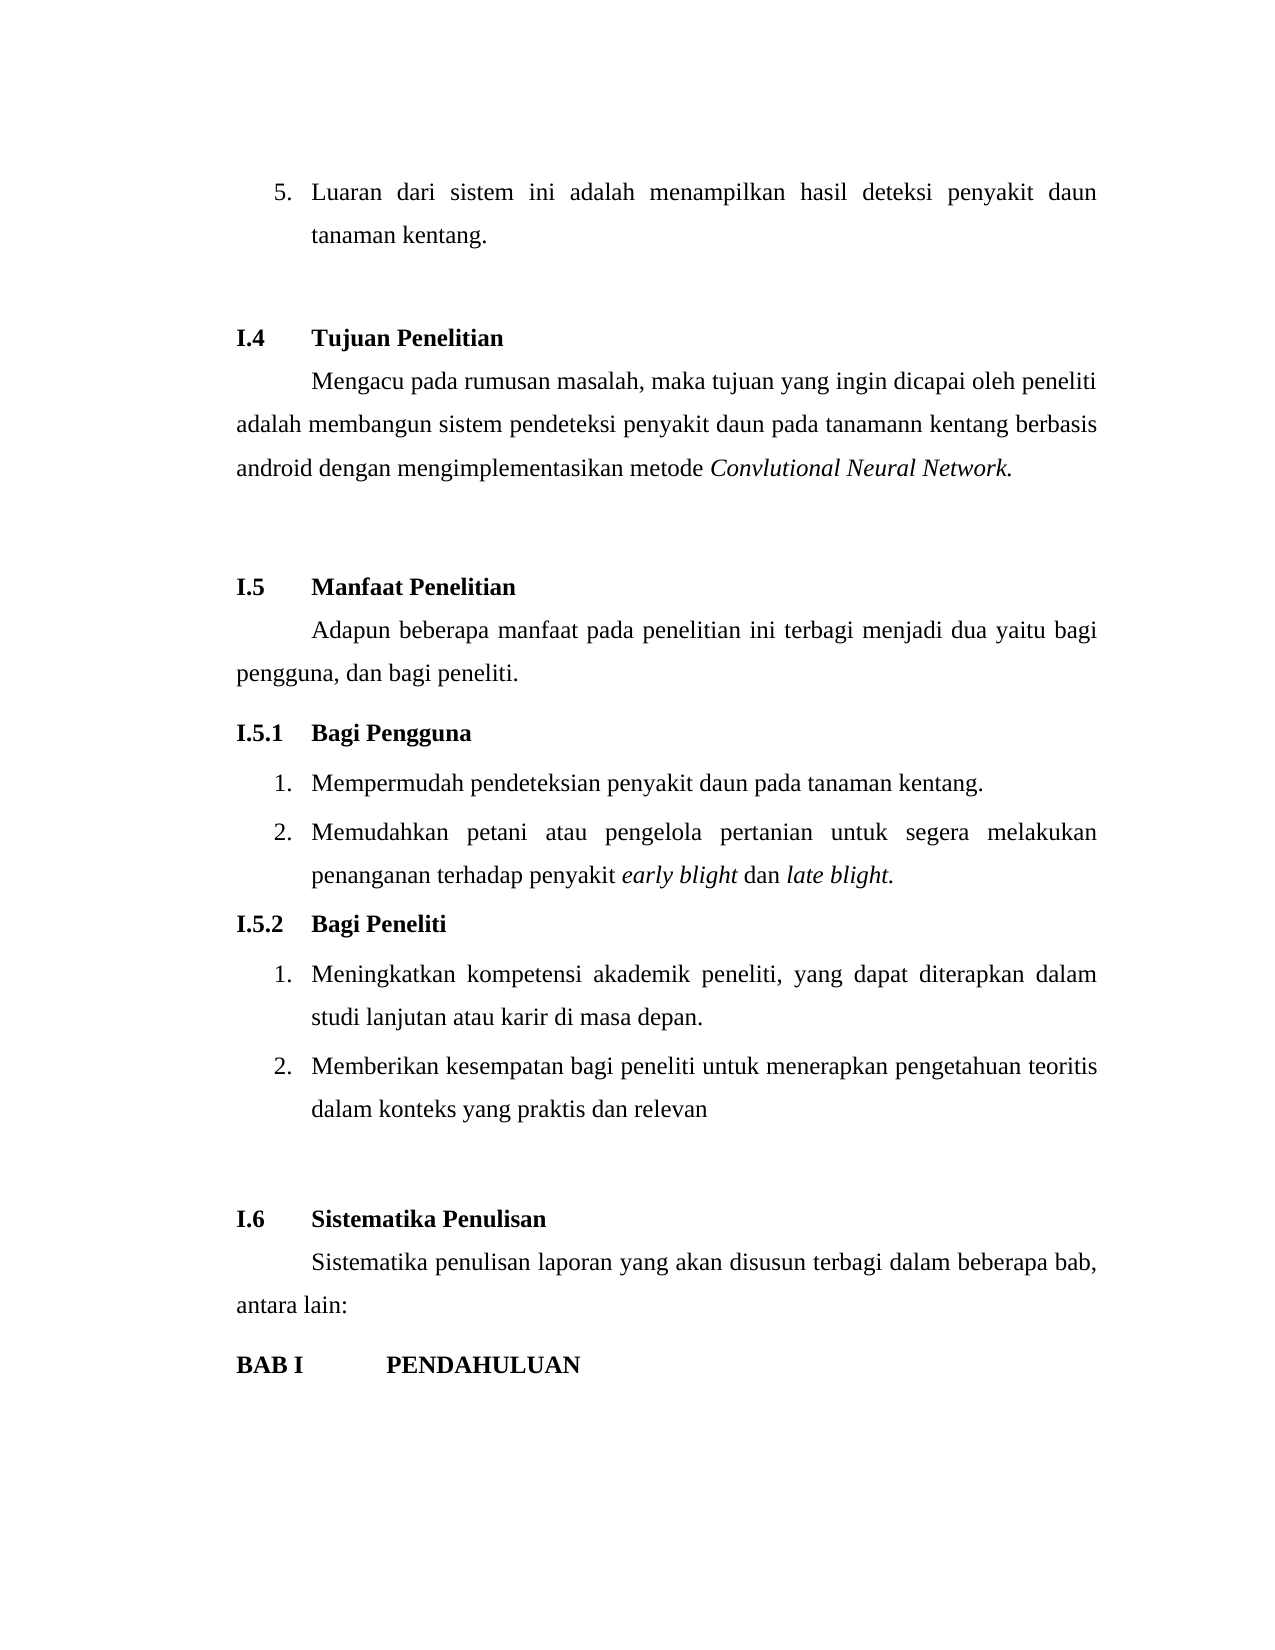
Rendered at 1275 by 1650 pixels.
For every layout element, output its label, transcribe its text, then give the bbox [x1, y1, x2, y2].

subtitle Bagi Peneliti [236, 909, 1098, 938]
subtitle Sistematika Penulisan [236, 1204, 1098, 1232]
list Meningkatkan kompetensi akademik peneliti, yang dapat diterapkan dalam studi lanjutan atau karir di masa depan. [274, 959, 1098, 1031]
subtitle Tujuan Penelitian [236, 323, 1098, 352]
list Mempermudah pendeteksian penyakit daun pada tanaman kentang. [274, 768, 1098, 796]
text BAB I PENDAHULUAN [236, 1350, 1098, 1378]
list Memberikan kesempatan bagi peneliti untuk menerapkan pengetahuan teoritis dalam konteks yang praktis dan relevan [274, 1051, 1098, 1123]
subtitle Bagi Pengguna [236, 718, 1098, 747]
list Memudahkan petani atau pengelola pertanian untuk segera melakukan penanganan terhadap penyakit early blight dan late blight. [274, 817, 1098, 889]
text Luaran dari sistem ini adalah menampilkan hasil deteksi penyakit daun tanaman kentang. [274, 177, 1098, 249]
text Mengacu pada rumusan masalah, maka tujuan yang ingin dicapai oleh peneliti adalah membangun sistem pendeteksi penyakit daun pada tanamann kentang berbasis android dengan mengimplementasikan metode Convlutional Neural Network. [236, 366, 1098, 481]
subtitle Manfaat Penelitian [236, 572, 1098, 601]
text Adapun beberapa manfaat pada penelitian ini terbagi menjadi dua yaitu bagi pengguna, dan bagi peneliti. [236, 615, 1098, 687]
text Sistematika penulisan laporan yang akan disusun terbagi dalam beberapa bab, antara lain: [236, 1247, 1098, 1319]
